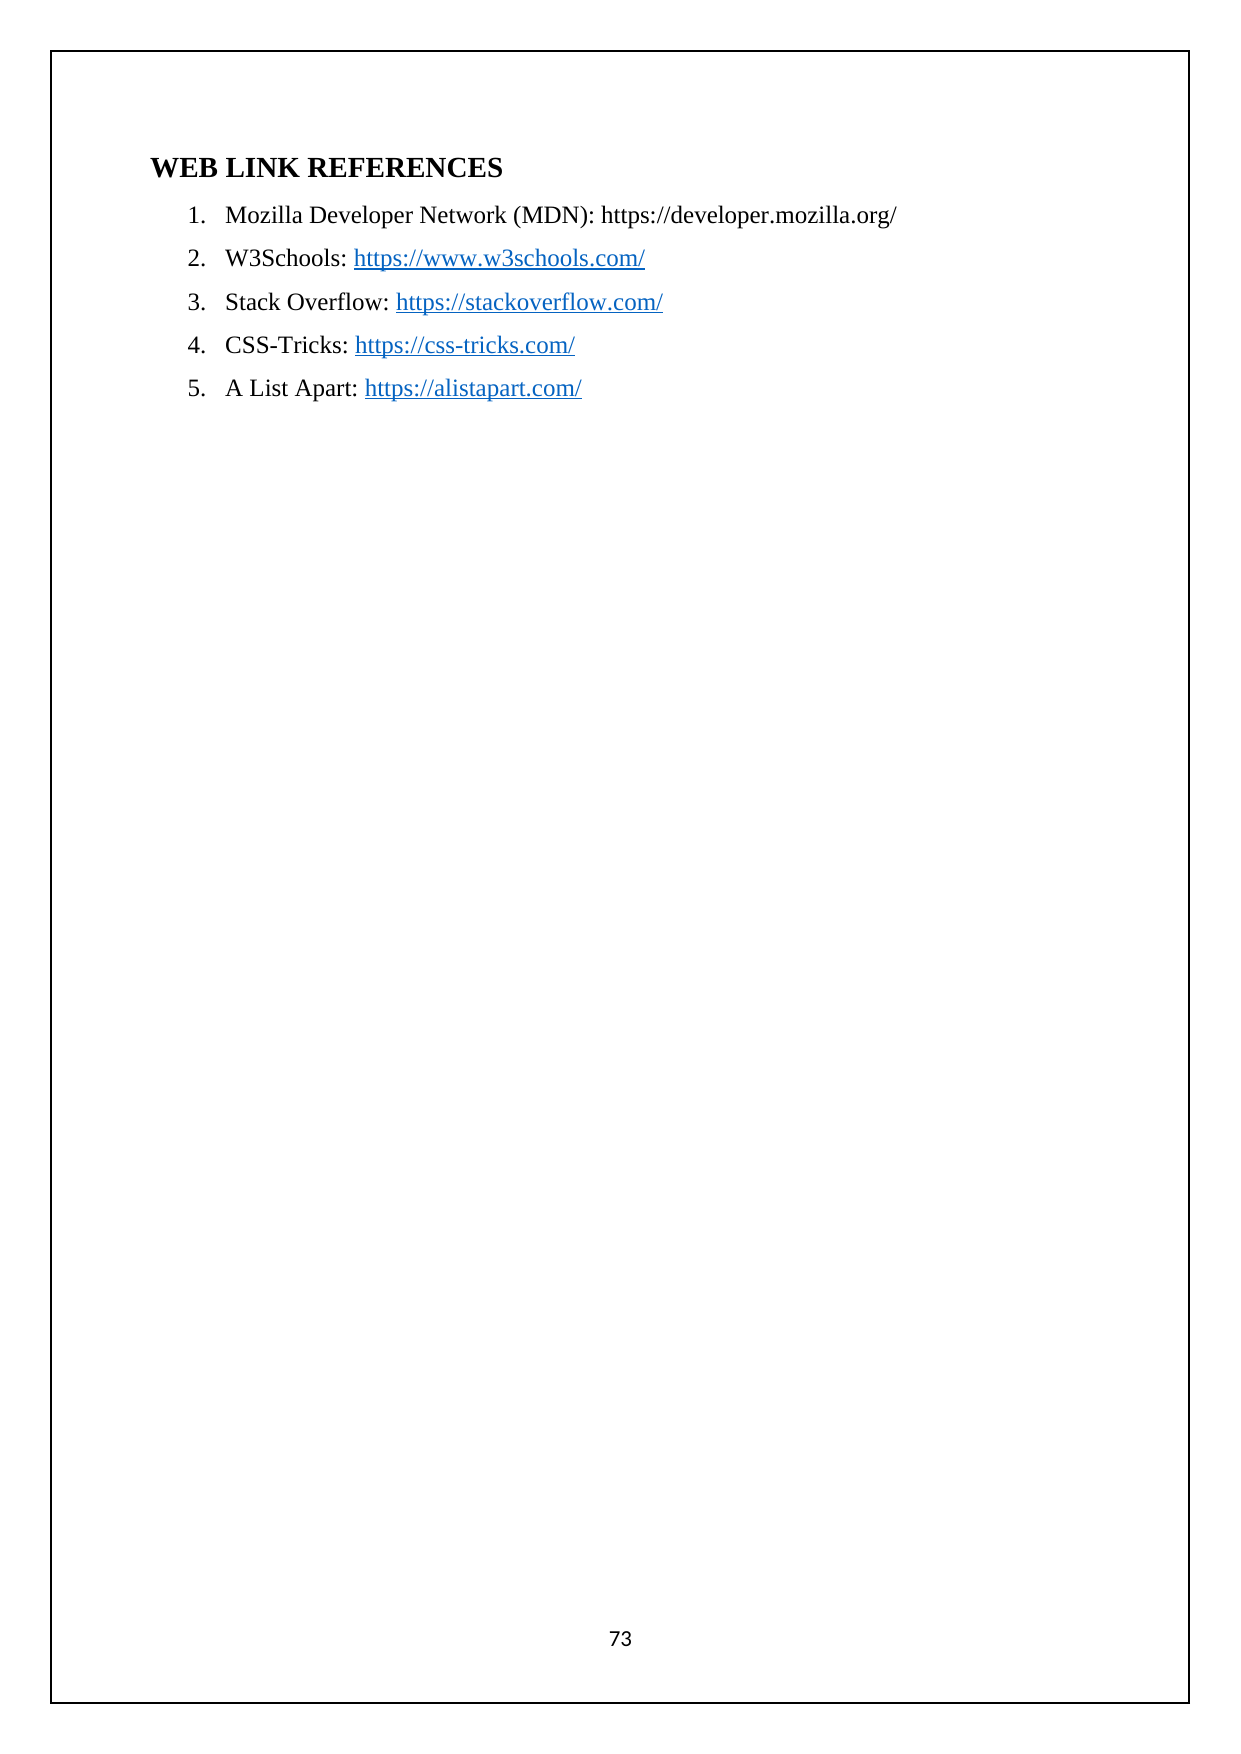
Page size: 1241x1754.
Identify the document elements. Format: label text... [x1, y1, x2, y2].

list Stack Overflow: https://stackoverflow.com/ [187, 287, 1090, 315]
list W3Schools: https://www.w3schools.com/ [187, 243, 1090, 272]
list Mozilla Developer Network (MDN): https://developer.mozilla.org/ [187, 200, 1090, 229]
text WEB LINK REFERENCES [150, 150, 1090, 183]
list CSS-Tricks: https://css-tricks.com/ [187, 330, 1090, 358]
list A List Apart: https://alistapart.com/ [187, 373, 1090, 402]
